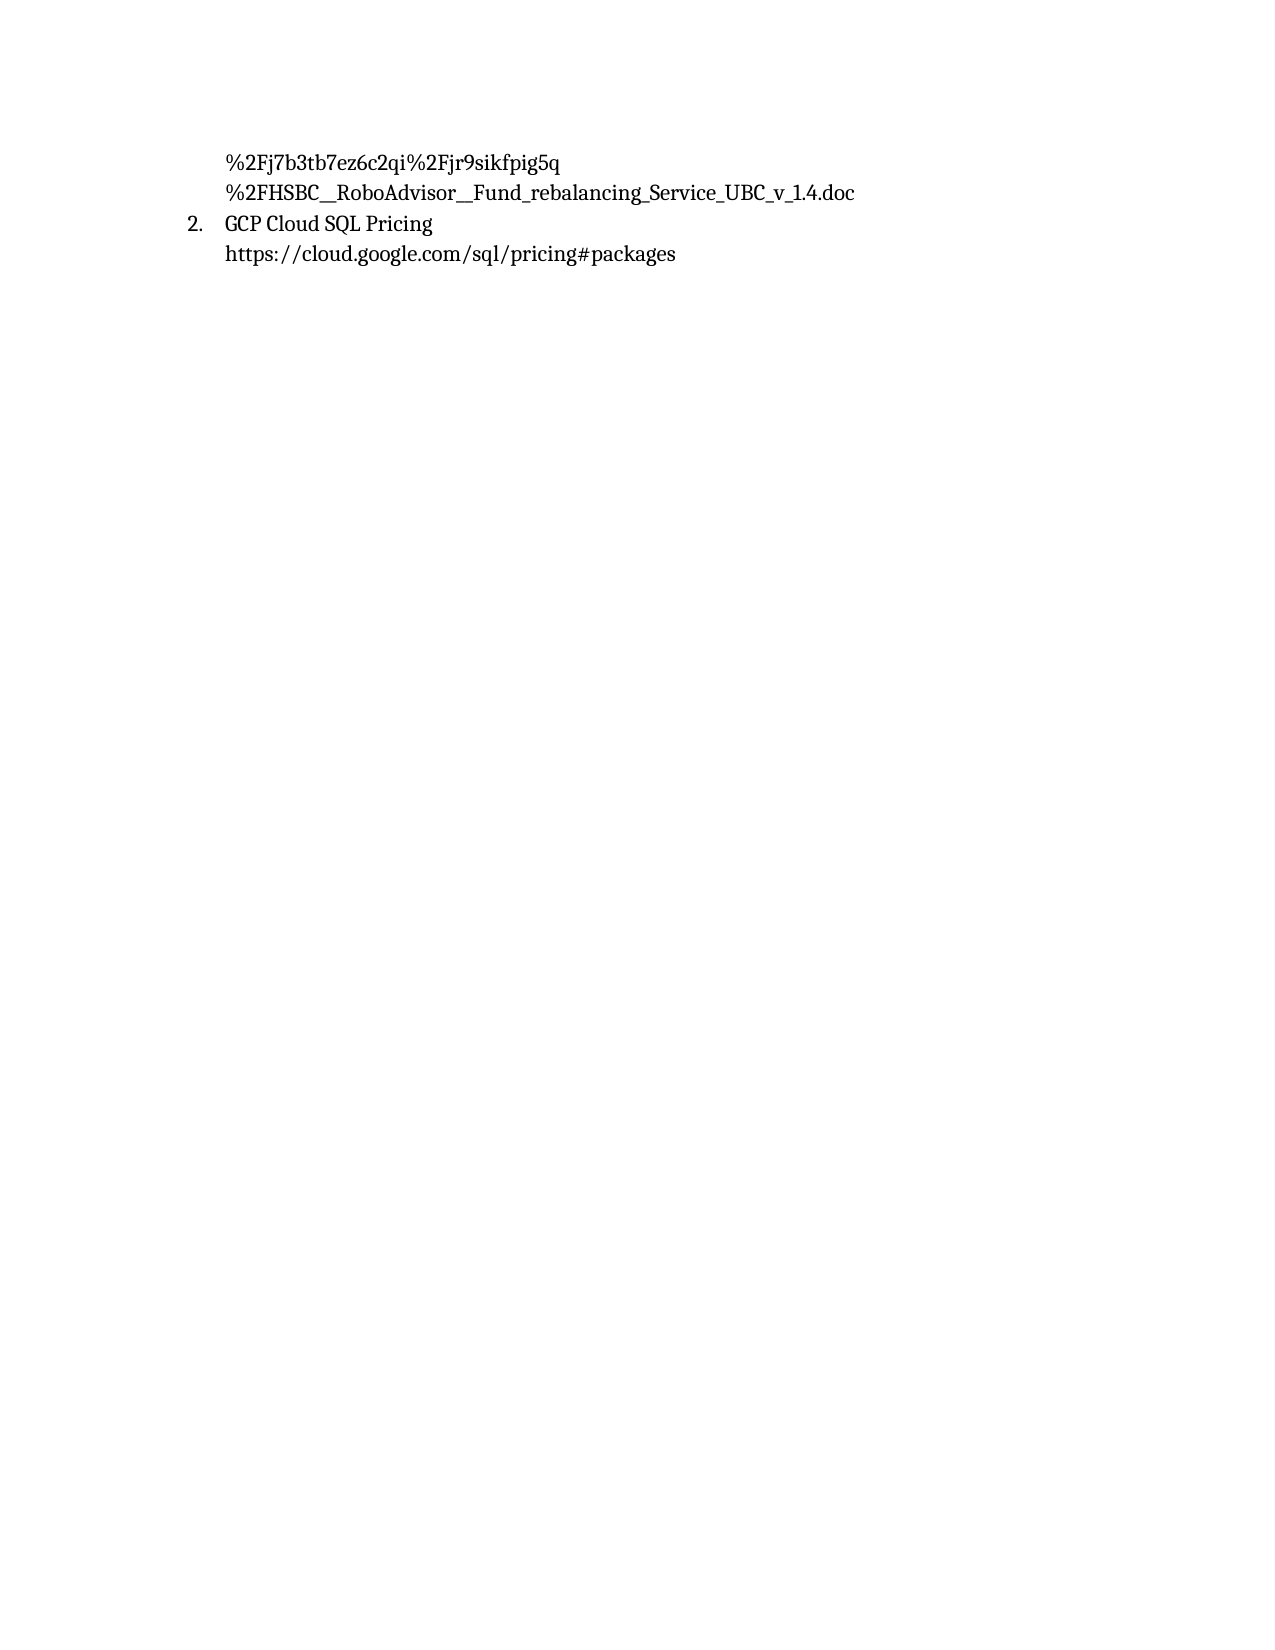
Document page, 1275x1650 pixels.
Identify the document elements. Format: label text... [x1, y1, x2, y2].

list GCP Cloud SQL Pricing [187, 210, 1125, 237]
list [187, 150, 1125, 207]
text https://cloud.google.com/sql/pricing#packages [225, 241, 1125, 267]
